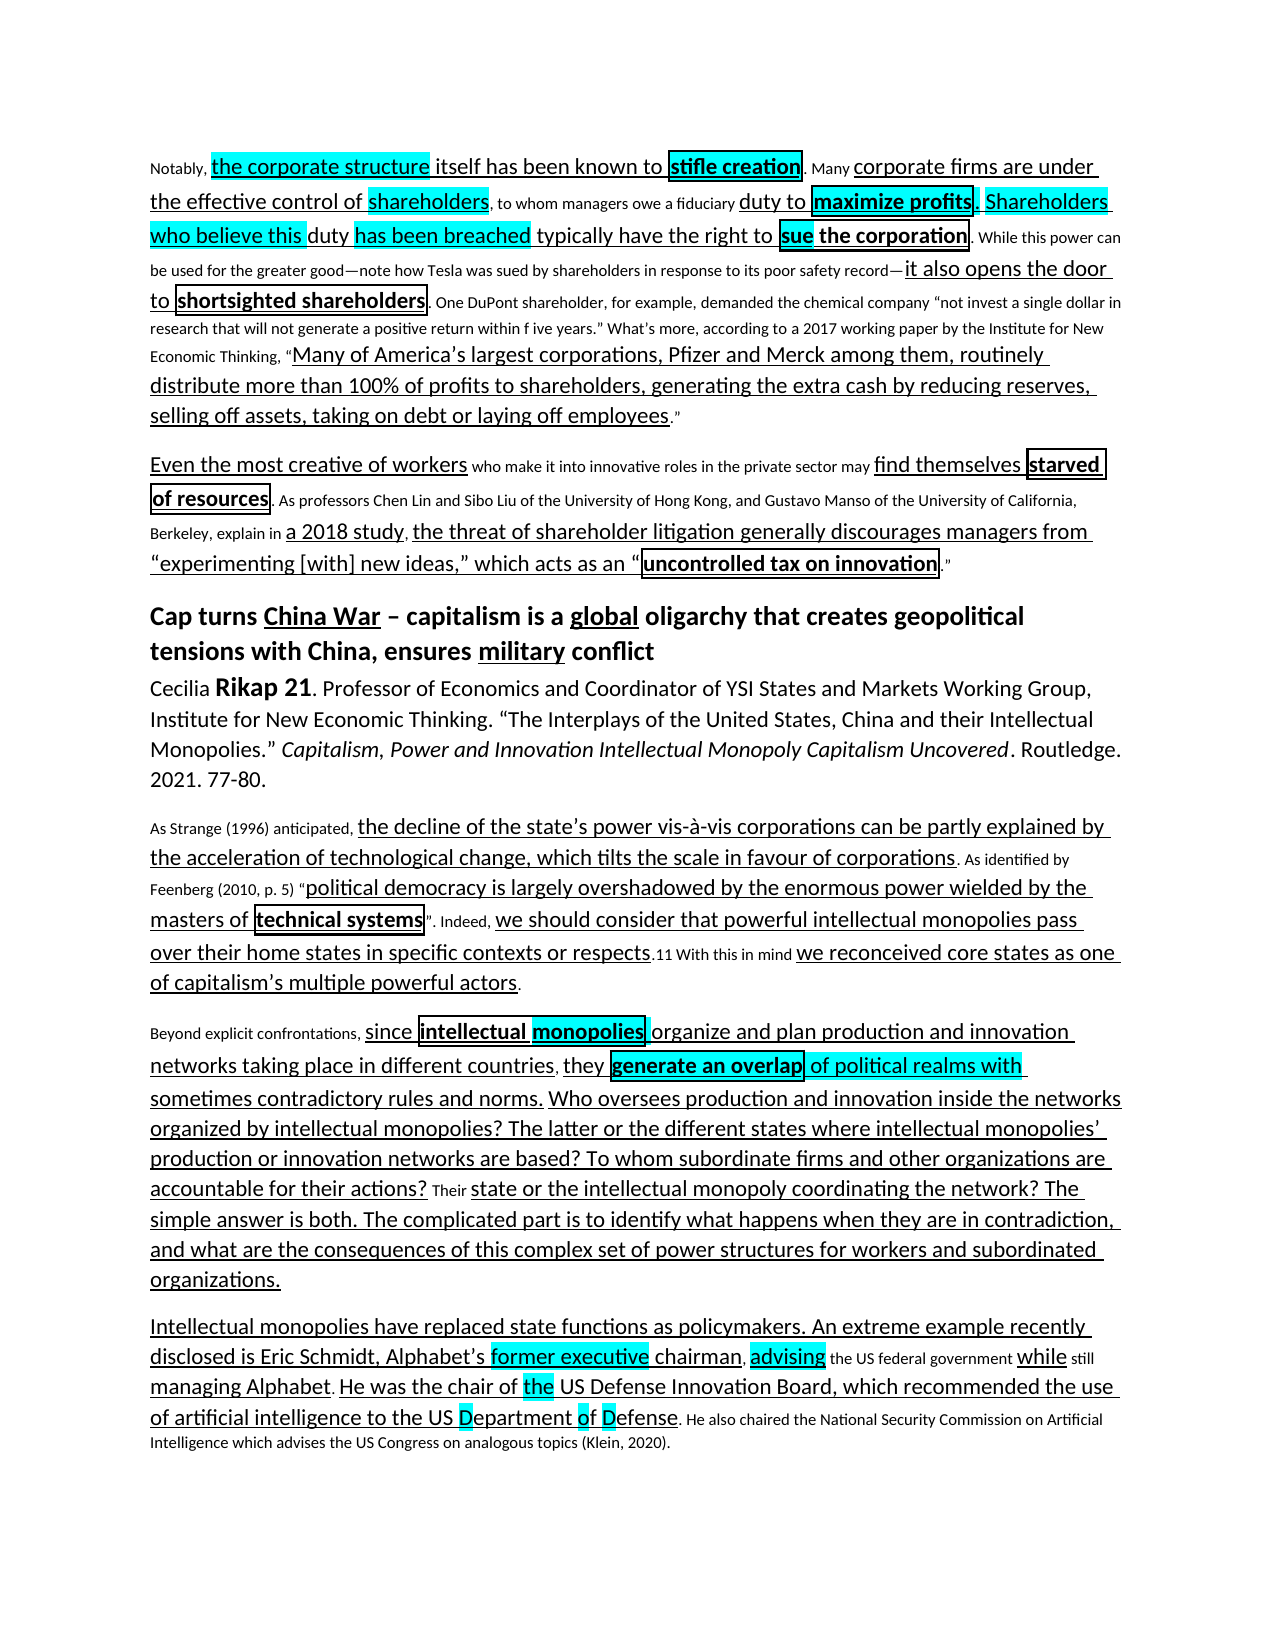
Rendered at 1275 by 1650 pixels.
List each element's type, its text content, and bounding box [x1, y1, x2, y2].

text Notably, the corporate structure itself has been known to stifle creation. Many corporate firms are under the effective control of shareholders, to whom managers owe a fiduciary duty to maximize profits. Shareholders who believe this duty has been breached typically have the right to sue the corporation. While this power can be used for the greater good—note how Tesla was sued by shareholders in response to its poor safety record—it also opens the door to shortsighted shareholders. One DuPont shareholder, for example, demanded the chemical company “not invest a single dollar in research that will not generate a positive return within f ive years.” What’s more, according to a 2017 working paper by the Institute for New Economic Thinking, “Many of America’s largest corporations, Pfizer and Merck among them, routinely distribute more than 100% of profits to shareholders, generating the extra cash by reducing reserves, selling off assets, taking on debt or laying off employees.” [150, 150, 1125, 429]
text As Strange (1996) anticipated, the decline of the state’s power vis-à-vis corporations can be partly explained by the acceleration of technological change, which tilts the scale in favour of corporations. As identified by Feenberg (2010, p. 5) “political democracy is largely overshadowed by the enormous power wielded by the masters of technical systems”. Indeed, we should consider that powerful intellectual monopolies pass over their home states in specific contexts or respects.11 With this in mind we reconceived core states as one of capitalism’s multiple powerful actors. [150, 812, 1125, 996]
text Even the most creative of workers who make it into innovative roles in the private sector may find themselves starved of resources. As professors Chen Lin and Sibo Liu of the University of Hong Kong, and Gustavo Manso of the University of California, Berkeley, explain in a 2018 study, the threat of shareholder litigation generally discourages managers from “experimenting [with] new ideas,” which acts as an “uncontrolled tax on innovation.” [150, 448, 1125, 579]
subtitle Cap turns China War – capitalism is a global oligarchy that creates geopolitical tensions with China, ensures military conflict [150, 599, 1125, 667]
text Cecilia Rikap 21. Professor of Economics and Coordinator of YSI States and Markets Working Group, Institute for New Economic Thinking. “The Interplays of the United States, China and their Intellectual Monopolies.” Capitalism, Power and Innovation Intellectual Monopoly Capitalism Uncovered. Routledge. 2021. 77-80. [150, 670, 1125, 794]
text Intellectual monopolies have replaced state functions as policymakers. An extreme example recently disclosed is Eric Schmidt, Alphabet’s former executive chairman, advising the US federal government while still managing Alphabet. He was the chair of the US Defense Innovation Board, which recommended the use of artificial intelligence to the US Department of Defense. He also chaired the National Security Commission on Artificial Intelligence which advises the US Congress on analogous topics (Klein, 2020). [150, 1312, 1125, 1453]
text Beyond explicit confrontations, since intellectual monopolies organize and plan production and innovation networks taking place in different countries, they generate an overlap of political realms with sometimes contradictory rules and norms. Who oversees production and innovation inside the networks organized by intellectual monopolies? The latter or the different states where intellectual monopolies’ production or innovation networks are based? To whom subordinate firms and other organizations are accountable for their actions? Their state or the intellectual monopoly coordinating the network? The simple answer is both. The complicated part is to identify what happens when they are in contradiction, and what are the consequences of this complex set of power structures for workers and subordinated organizations. [150, 1015, 1125, 1293]
